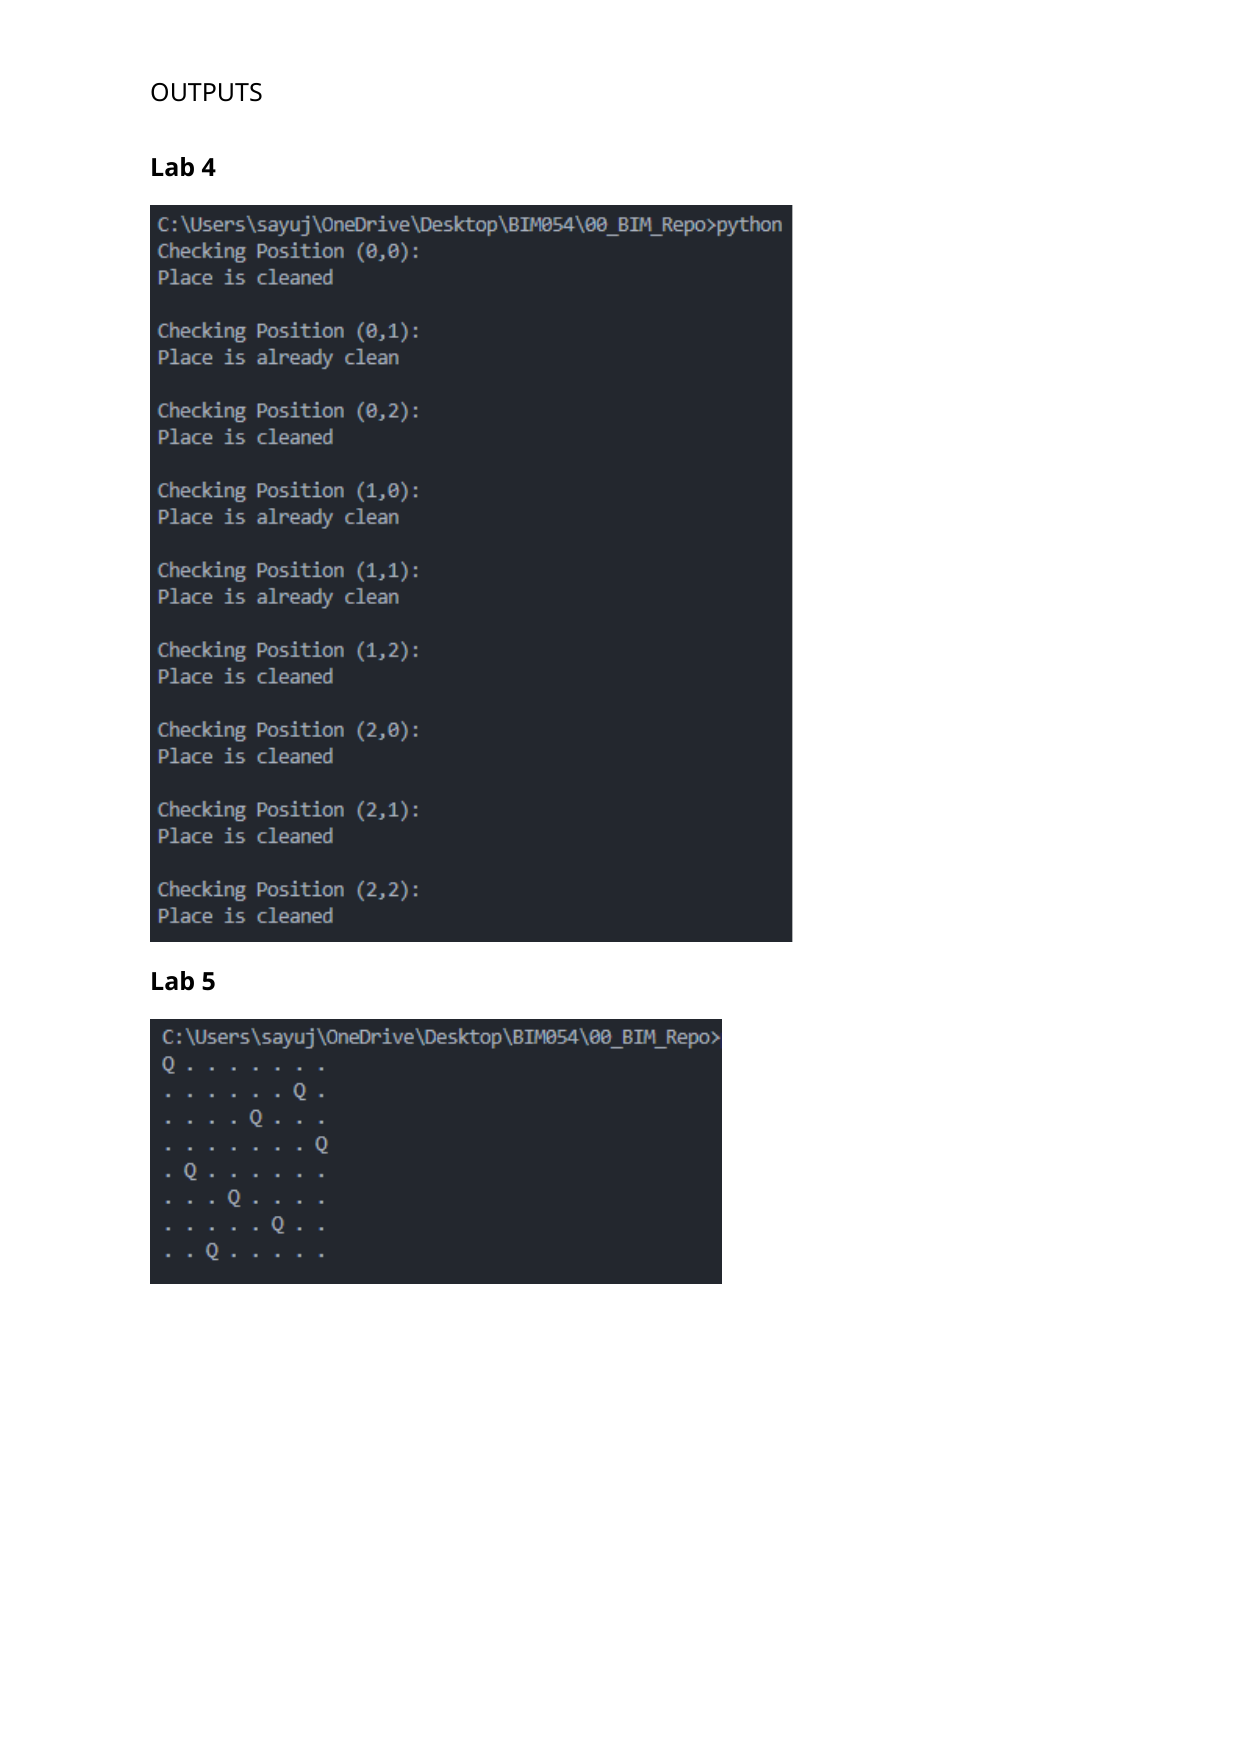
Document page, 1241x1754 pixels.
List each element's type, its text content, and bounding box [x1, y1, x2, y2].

text Lab 5 [150, 964, 1090, 998]
picture [150, 205, 793, 942]
picture [150, 1019, 722, 1284]
text Lab 4 [150, 150, 1090, 184]
